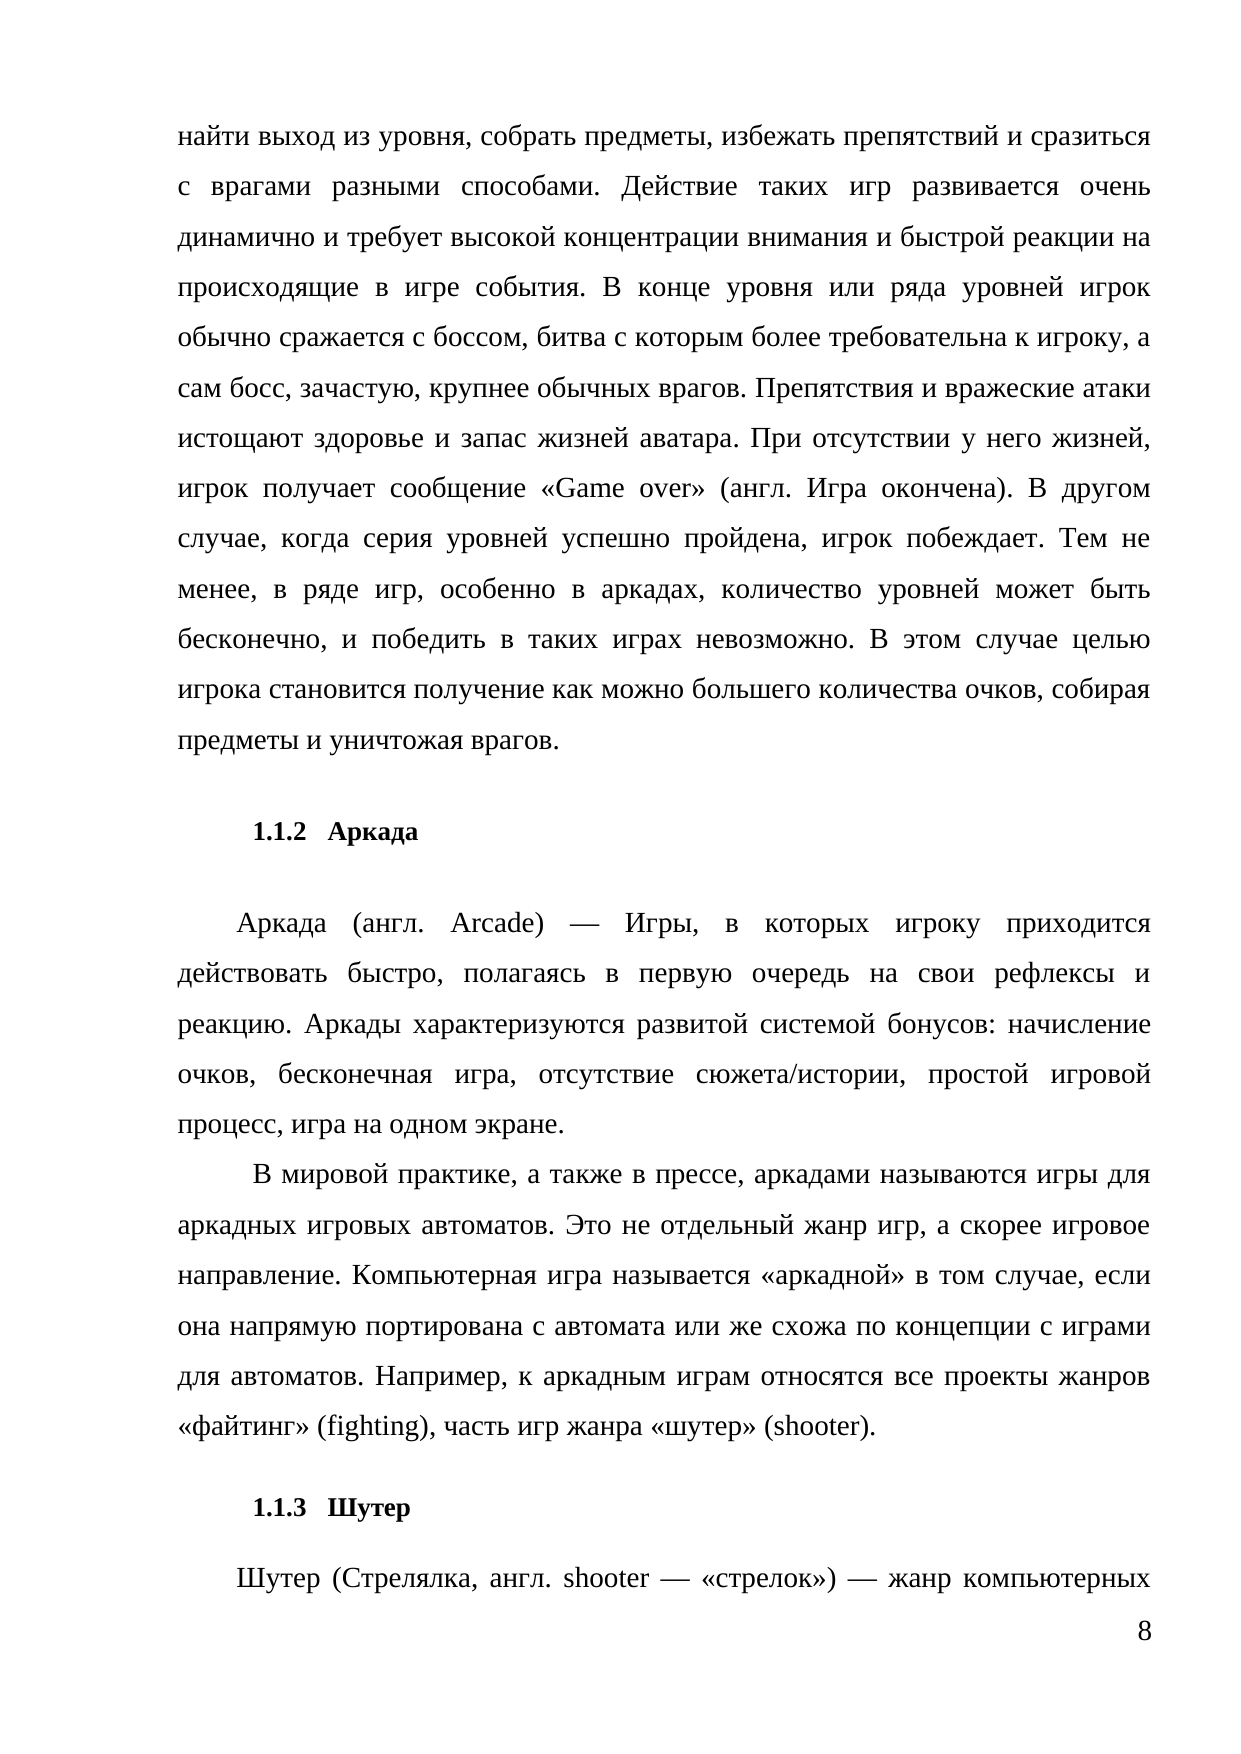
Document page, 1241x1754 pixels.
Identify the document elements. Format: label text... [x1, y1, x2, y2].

text В мировой практике, а также в прессе, аркадами называются игры для aркaдных игровых автоматов. Это не отдельный жанр игр, а скорее игровое направление. Компьютерная игра называется «аркадной» в том случае, если она напрямую портирована с автомата или же схожа по концепции с играми для автоматов. Например, к аркадным играм относятся все проекты жанров «файтинг» (fighting), часть игр жанра «шутер» (shooter). [177, 1157, 1152, 1442]
list Аркада [252, 815, 1152, 846]
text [177, 1560, 1152, 1594]
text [177, 118, 1152, 755]
text Аркада (англ. Arcade) — Игры, в которых игроку приходится действовать быстро, полагаясь в первую очередь на свои рефлексы и реакцию. Аркады характеризуются развитой системой бонусов: начисление очков, бесконечная игра, отсутствие сюжета/истории, простой игровой процесс, игра на одном экране. [177, 905, 1152, 1140]
list Шутер [252, 1492, 1152, 1523]
